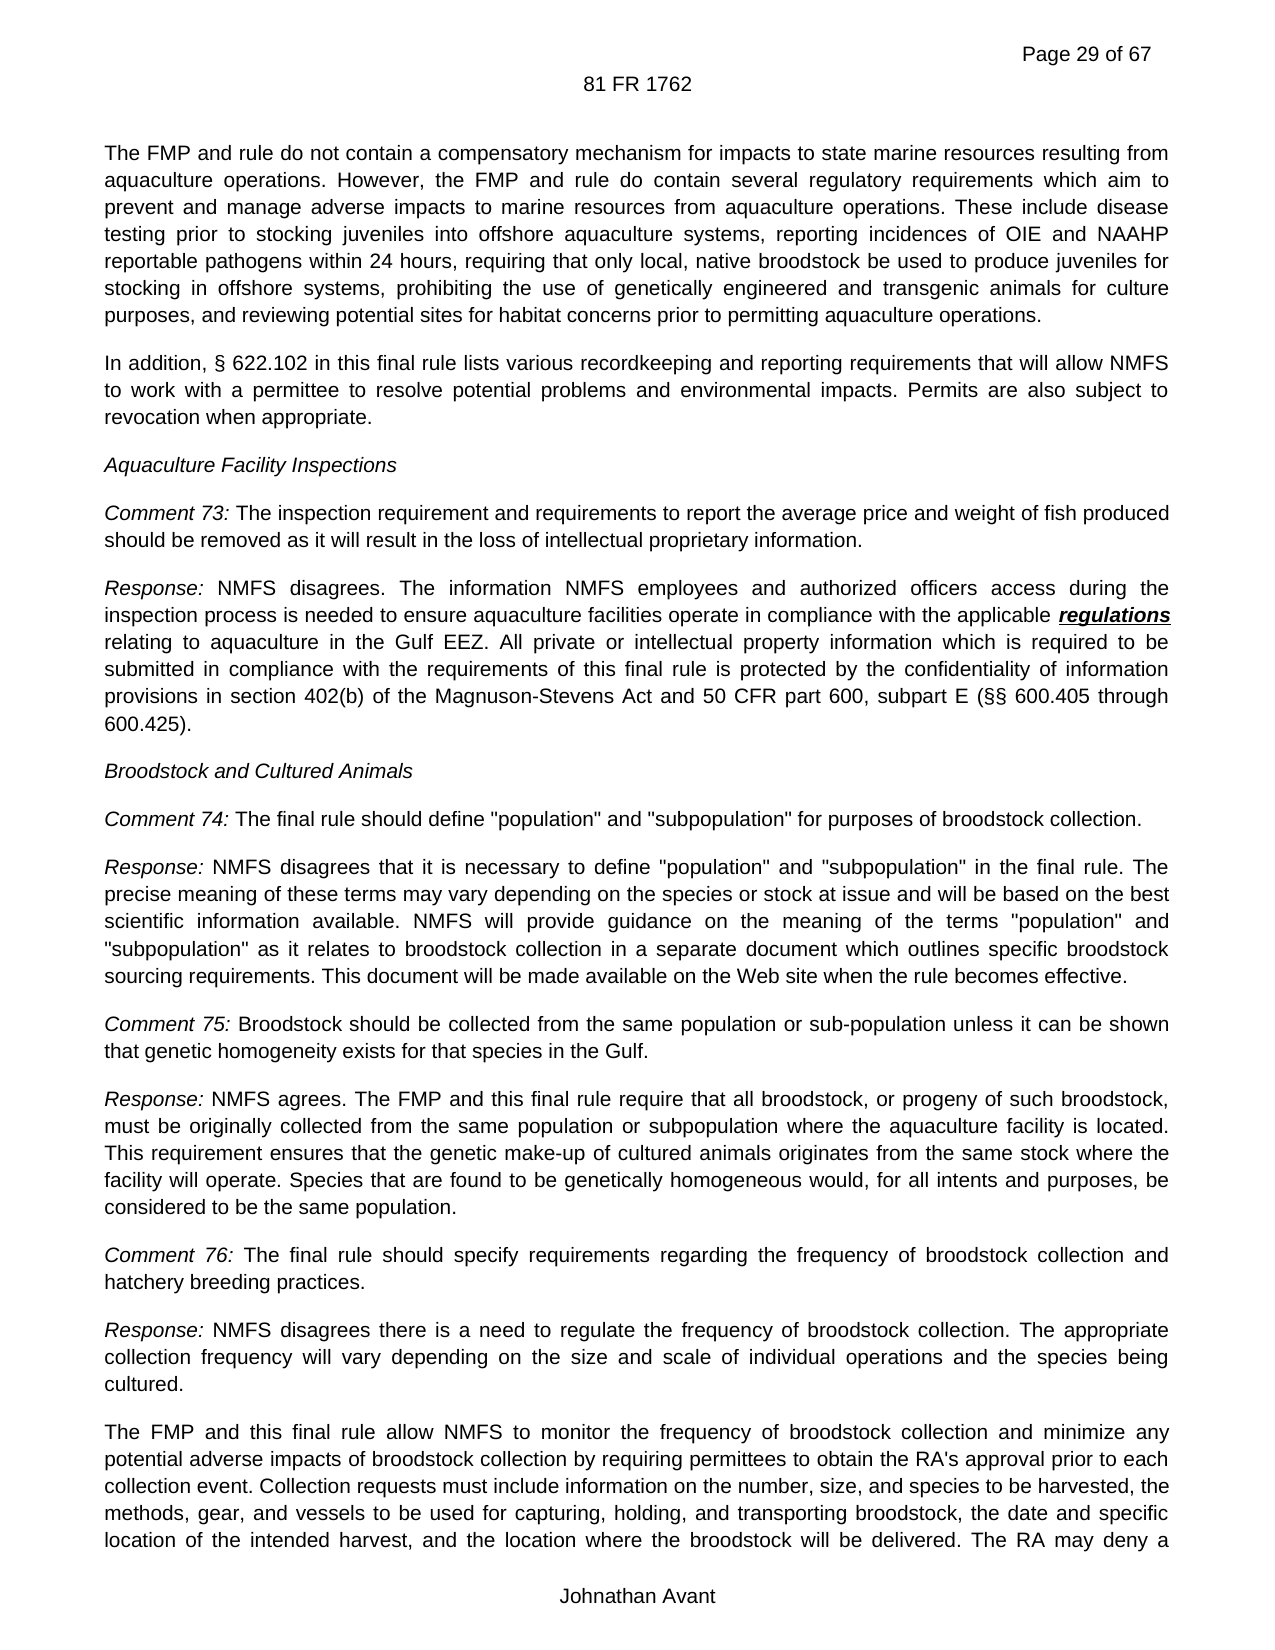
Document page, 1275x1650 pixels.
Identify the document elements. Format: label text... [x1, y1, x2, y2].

text Comment 75: Broodstock should be collected from the same population or sub-population unless it can be shown that genetic homogeneity exists for that species in the Gulf. [104, 1008, 1171, 1062]
text In addition, § 622.102 in this final rule lists various recordkeeping and reporting requirements that will allow NMFS to work with a permittee to resolve potential problems and environmental impacts. Permits are also subject to revocation when appropriate. [104, 348, 1171, 429]
text Response: NMFS agrees. The FMP and this final rule require that all broodstock, or progeny of such broodstock, must be originally collected from the same population or subpopulation where the aquaculture facility is located. This requirement ensures that the genetic make-up of cultured animals originates from the same stock where the facility will operate. Species that are found to be genetically homogeneous would, for all intents and purposes, be considered to be the same population. [104, 1083, 1171, 1219]
text Broodstock and Cultured Animals [104, 756, 1171, 783]
text Comment 76: The final rule should specify requirements regarding the frequency of broodstock collection and hatchery breeding practices. [104, 1239, 1171, 1294]
text Comment 74: The final rule should define "population" and "subpopulation" for purposes of broodstock collection. [104, 804, 1171, 831]
text Response: NMFS disagrees there is a need to regulate the frequency of broodstock collection. The appropriate collection frequency will vary depending on the size and scale of individual operations and the species being cultured. [104, 1314, 1171, 1396]
text Comment 73: The inspection requirement and requirements to report the average price and weight of fish produced should be removed as it will result in the loss of intellectual proprietary information. [104, 498, 1171, 552]
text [104, 1417, 1171, 1552]
text Response: NMFS disagrees. The information NMFS employees and authorized officers access during the inspection process is needed to ensure aquaculture facilities operate in compliance with the applicable regulations relating to aquaculture in the Gulf EEZ. All private or intellectual property information which is required to be submitted in compliance with the requirements of this final rule is protected by the confidentiality of information provisions in section 402(b) of the Magnuson-Stevens Act and 50 CFR part 600, subpart E (§§ 600.405 through 600.425). [104, 573, 1171, 735]
text The FMP and rule do not contain a compensatory mechanism for impacts to state marine resources resulting from aquaculture operations. However, the FMP and rule do contain several regulatory requirements which aim to prevent and manage adverse impacts to marine resources from aquaculture operations. These include disease testing prior to stocking juveniles into offshore aquaculture systems, reporting incidences of OIE and NAAHP reportable pathogens within 24 hours, requiring that only local, native broodstock be used to produce juveniles for stocking in offshore systems, prohibiting the use of genetically engineered and transgenic animals for culture purposes, and reviewing potential sites for habitat concerns prior to permitting aquaculture operations. [104, 137, 1171, 327]
text Response: NMFS disagrees that it is necessary to define "population" and "subpopulation" in the final rule. The precise meaning of these terms may vary depending on the species or stock at issue and will be based on the best scientific information available. NMFS will provide guidance on the meaning of the terms "population" and "subpopulation" as it relates to broodstock collection in a separate document which outlines specific broodstock sourcing requirements. This document will be made available on the Web site when the rule becomes effective. [104, 852, 1171, 987]
text Aquaculture Facility Inspections [104, 450, 1171, 477]
